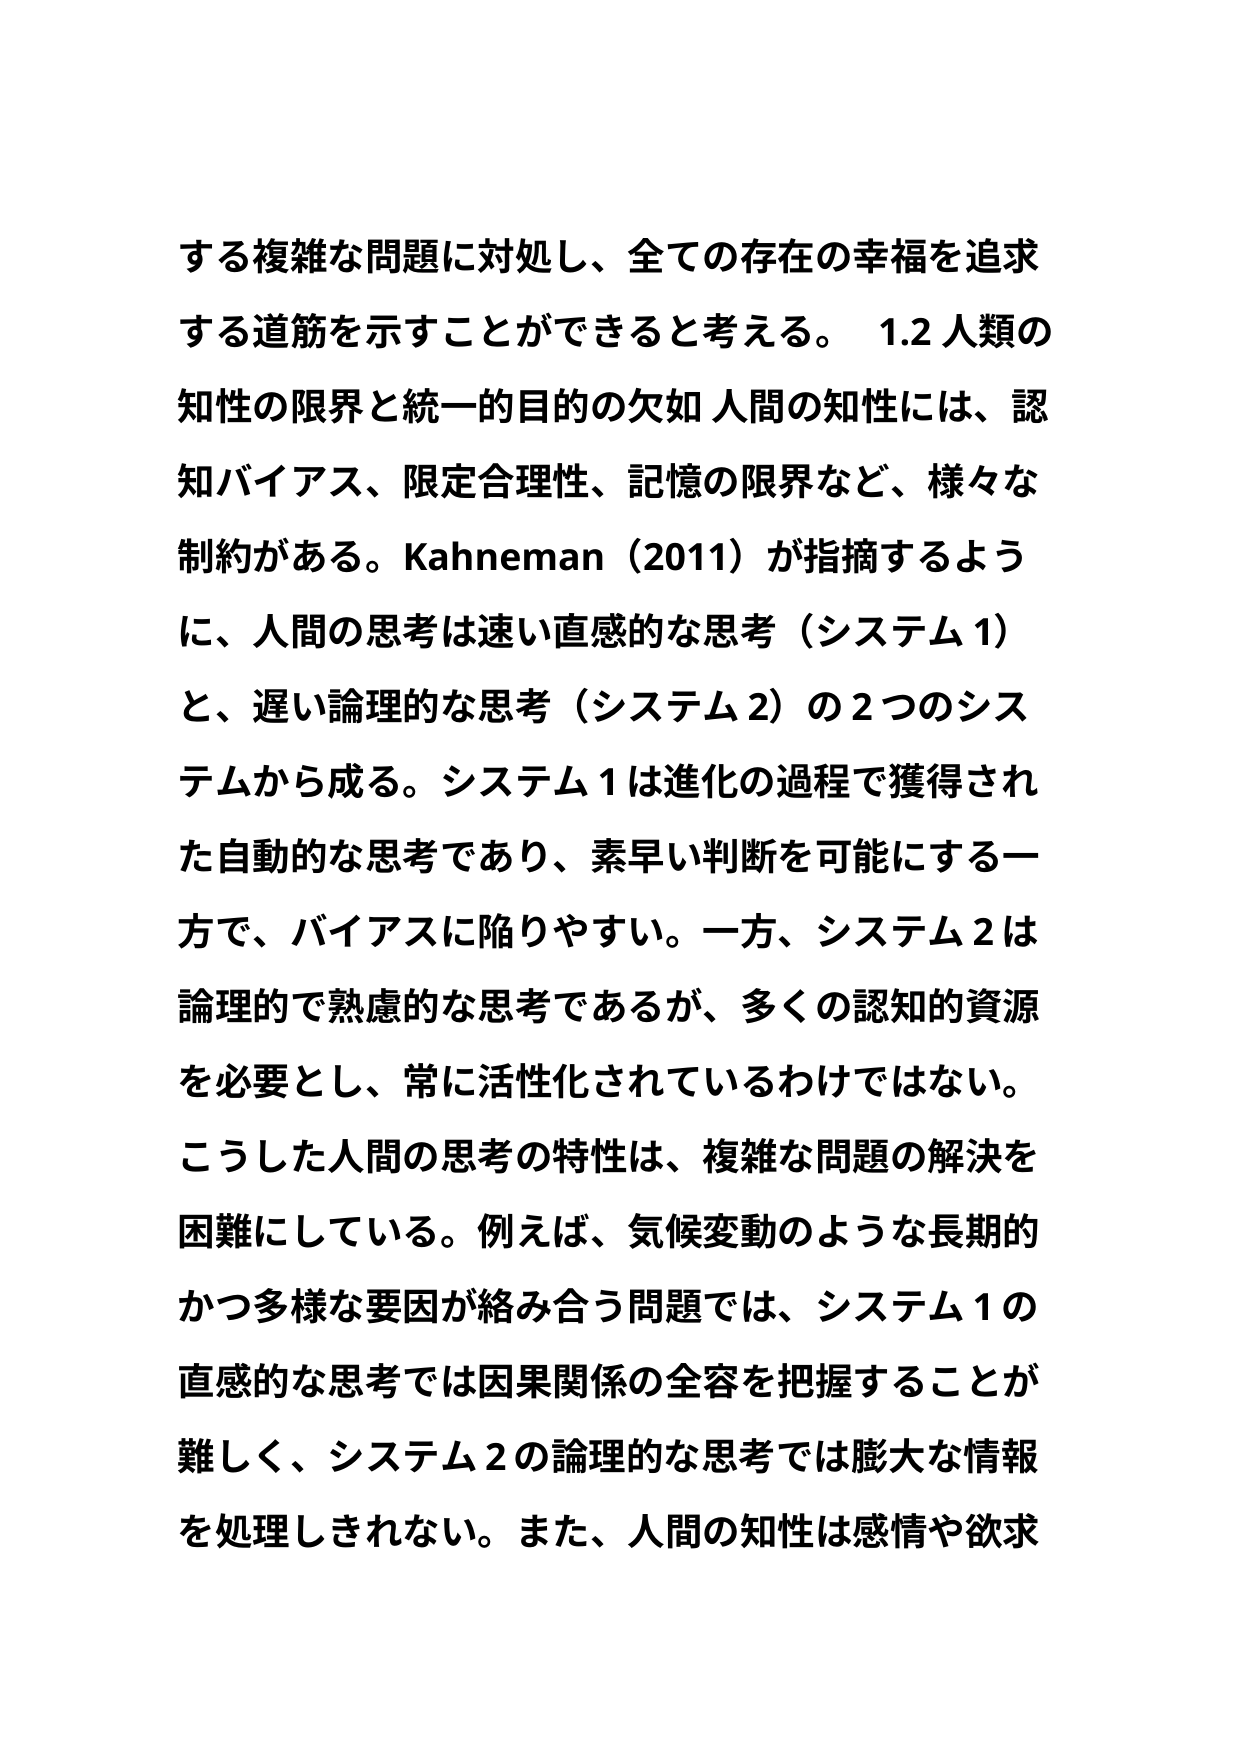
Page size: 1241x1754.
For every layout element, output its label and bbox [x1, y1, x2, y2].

text [177, 217, 1063, 1567]
